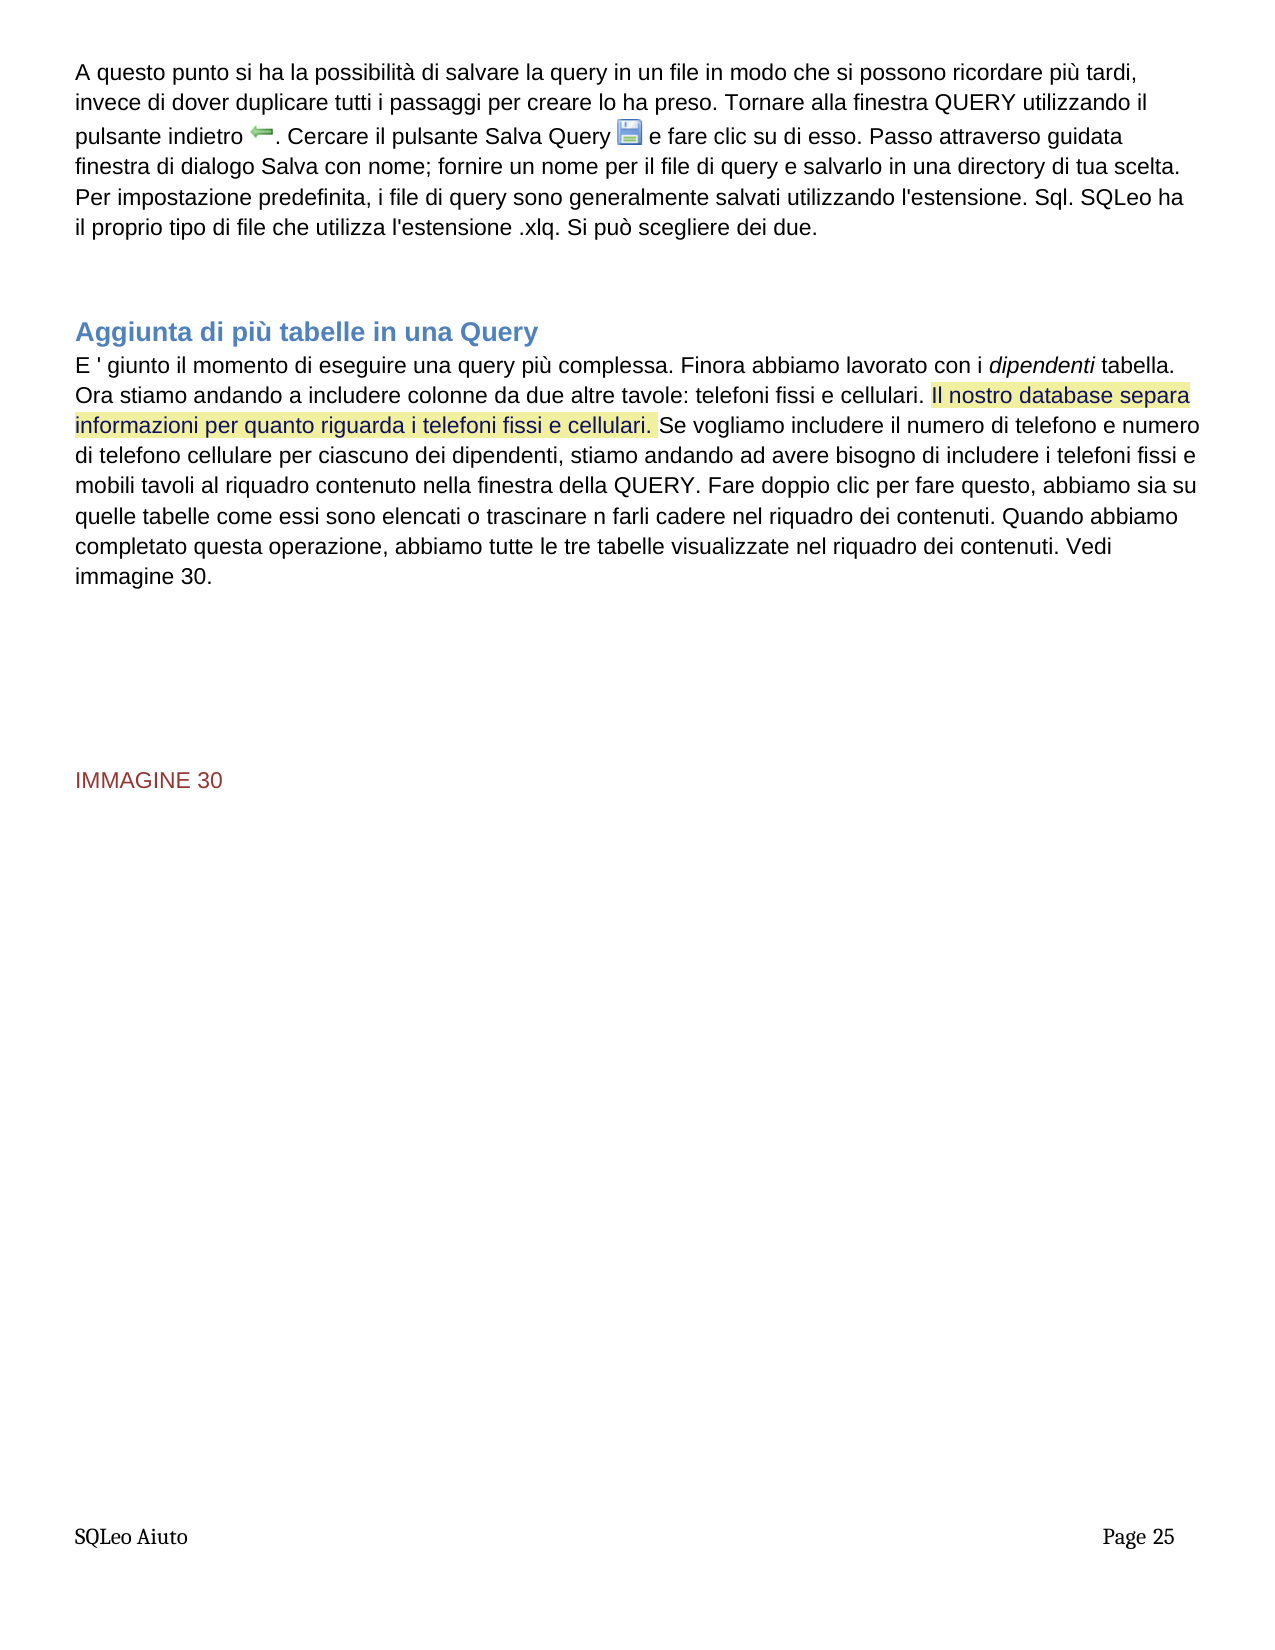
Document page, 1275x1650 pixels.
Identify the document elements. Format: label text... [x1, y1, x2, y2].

subtitle Aggiunta di più tabelle in una Query [75, 316, 1200, 347]
picture [249, 119, 275, 145]
text IMMAGINE 30 [75, 767, 1200, 794]
picture [617, 119, 643, 145]
text A questo punto si ha la possibilità di salvare la query in un file in modo che si possono ricordare più tardi, invece di dover duplicare tutti i passaggi per creare lo ha preso. Tornare alla finestra QUERY utilizzando il pulsante indietro . Cercare il pulsante Salva Query e fare clic su di esso. Passo attraverso guidata finestra di dialogo Salva con nome; fornire un nome per il file di query e salvarlo in una directory di tua scelta. Per impostazione predefinita, i file di query sono generalmente salvati utilizzando l'estensione. Sql. SQLeo ha il proprio tipo di file che utilizza l'estensione .xlq. Si può scegliere dei due. [75, 59, 1200, 240]
text E ' giunto il momento di eseguire una query più complessa. Finora abbiamo lavorato con i dipendenti tabella. Ora stiamo andando a includere colonne da due altre tavole: telefoni fissi e cellulari. Il nostro database separa informazioni per quanto riguarda i telefoni fissi e cellulari. Se vogliamo includere il numero di telefono e numero di telefono cellulare per ciascuno dei dipendenti, stiamo andando ad avere bisogno di includere i telefoni fissi e mobili tavoli al riquadro contenuto nella finestra della QUERY. Fare doppio clic per fare questo, abbiamo sia su quelle tabelle come essi sono elencati o trascinare n farli cadere nel riquadro dei contenuti. Quando abbiamo completato questa operazione, abbiamo tutte le tre tabelle visualizzate nel riquadro dei contenuti. Vedi immagine 30. [75, 352, 1200, 589]
